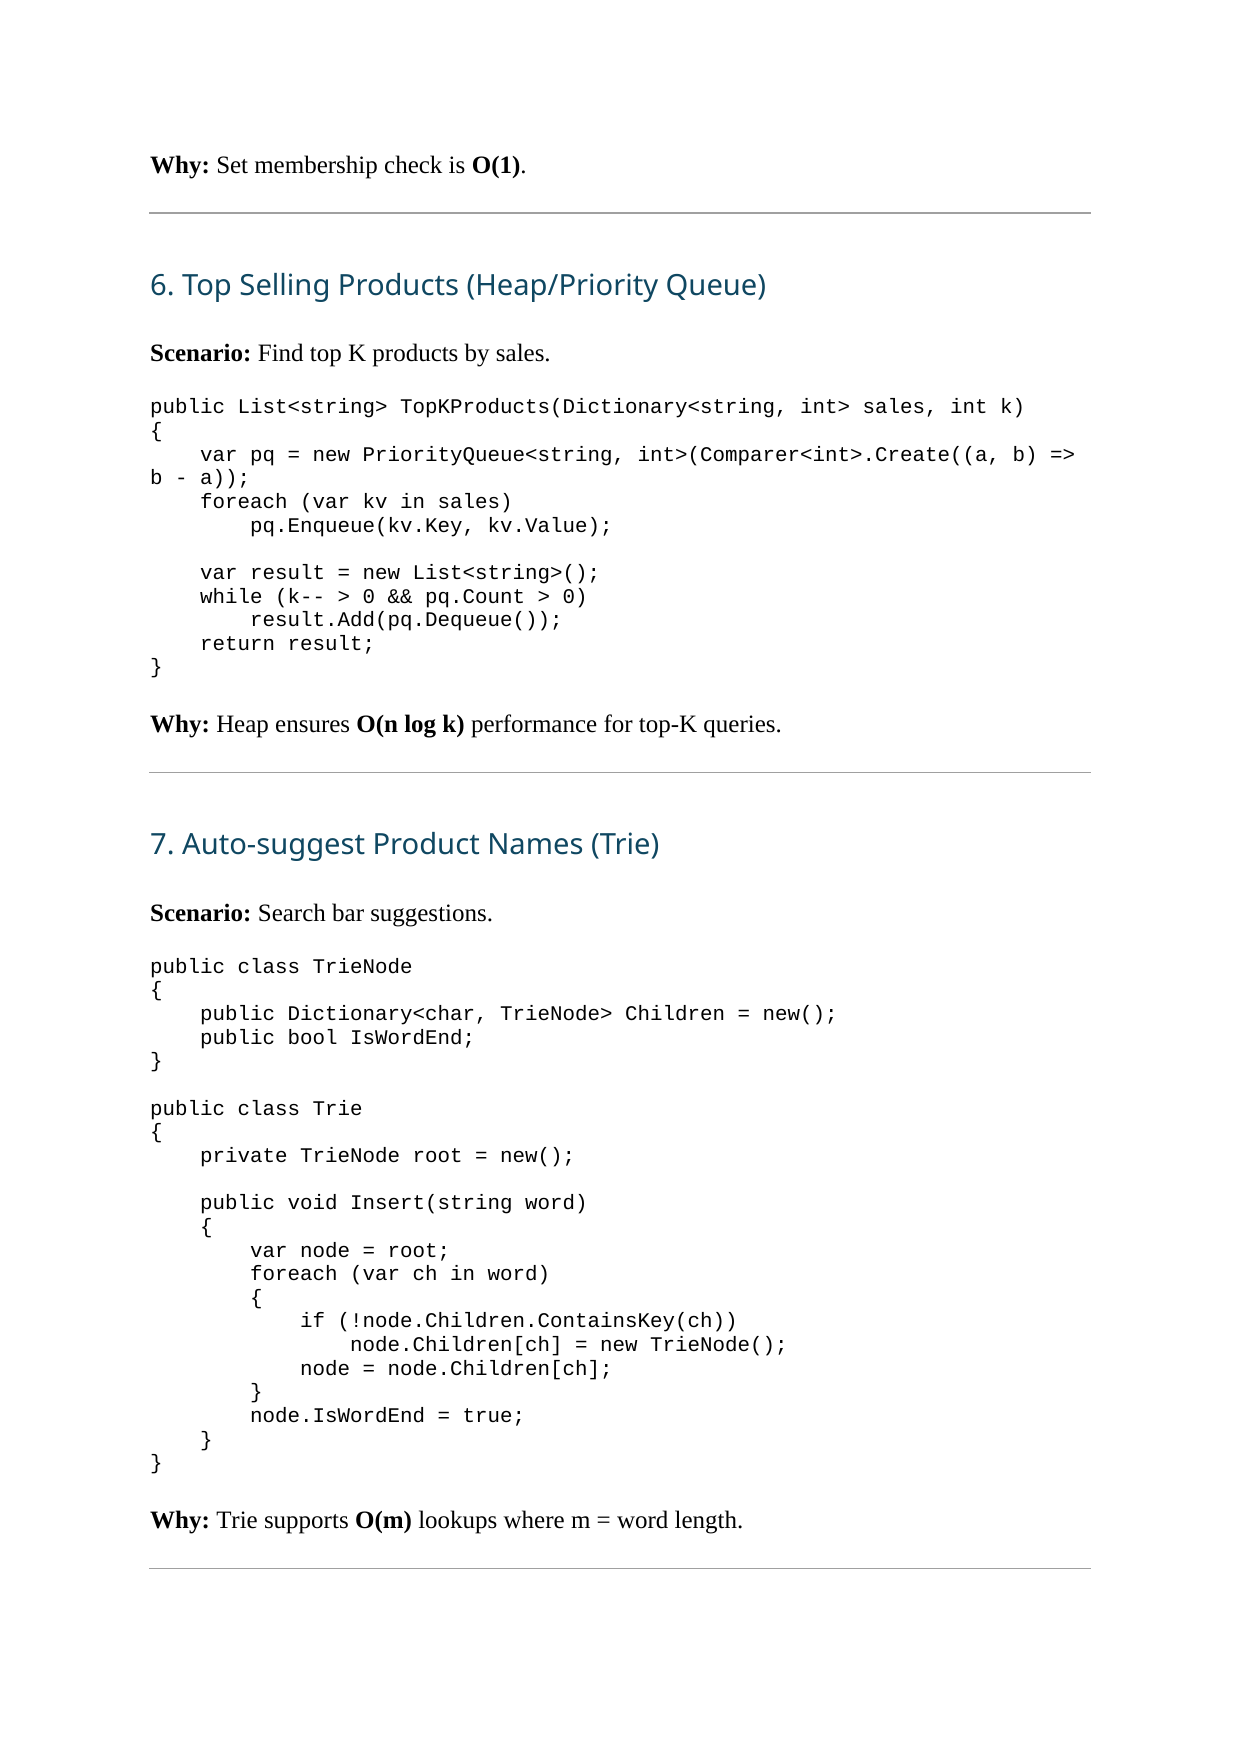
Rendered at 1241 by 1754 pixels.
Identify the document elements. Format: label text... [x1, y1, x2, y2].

text Scenario: Find top K products by sales. [150, 338, 1090, 367]
text } [150, 1381, 1090, 1405]
text public void Insert(string word) [150, 1192, 1090, 1216]
text Scenario: Search bar suggestions. [150, 898, 1090, 927]
text var node = root; [150, 1239, 1090, 1263]
text node.Children[ch] = new TrieNode(); [150, 1334, 1090, 1358]
text } [150, 1452, 1090, 1476]
text node = node.Children[ch]; [150, 1358, 1090, 1381]
text if (!node.Children.ContainsKey(ch)) [150, 1311, 1090, 1334]
text return result; [150, 633, 1090, 657]
text var pq = new PriorityQueue<string, int>(Comparer<int>.Create((a, b) => b - a)); [150, 444, 1090, 491]
text foreach (var kv in sales) [150, 491, 1090, 515]
text { [150, 420, 1090, 444]
text { [150, 979, 1090, 1003]
subtitle 7. Auto-suggest Product Names (Trie) [150, 823, 1090, 863]
text var result = new List<string>(); [150, 562, 1090, 586]
text while (k-- > 0 && pq.Count > 0) [150, 586, 1090, 609]
text private TrieNode root = new(); [150, 1145, 1090, 1169]
text public class Trie [150, 1098, 1090, 1121]
text result.Add(pq.Dequeue()); [150, 609, 1090, 633]
text pq.Enqueue(kv.Key, kv.Value); [150, 515, 1090, 538]
text public Dictionary<char, TrieNode> Children = new(); [150, 1003, 1090, 1027]
text node.IsWordEnd = true; [150, 1405, 1090, 1429]
text { [150, 1216, 1090, 1239]
text } [150, 657, 1090, 680]
subtitle 6. Top Selling Products (Heap/Priority Queue) [150, 264, 1090, 303]
text public class TrieNode [150, 956, 1090, 979]
text foreach (var ch in word) [150, 1263, 1090, 1287]
text } [150, 1429, 1090, 1452]
text } [150, 1050, 1090, 1074]
text { [150, 1121, 1090, 1145]
text Why: Set membership check is O(1). [150, 150, 1090, 179]
text public bool IsWordEnd; [150, 1027, 1090, 1050]
text Why: Trie supports O(m) lookups where m = word length. [150, 1505, 1090, 1534]
text Why: Heap ensures O(n log k) performance for top-K queries. [150, 709, 1090, 738]
text { [150, 1287, 1090, 1311]
text public List<string> TopKProducts(Dictionary<string, int> sales, int k) [150, 396, 1090, 420]
